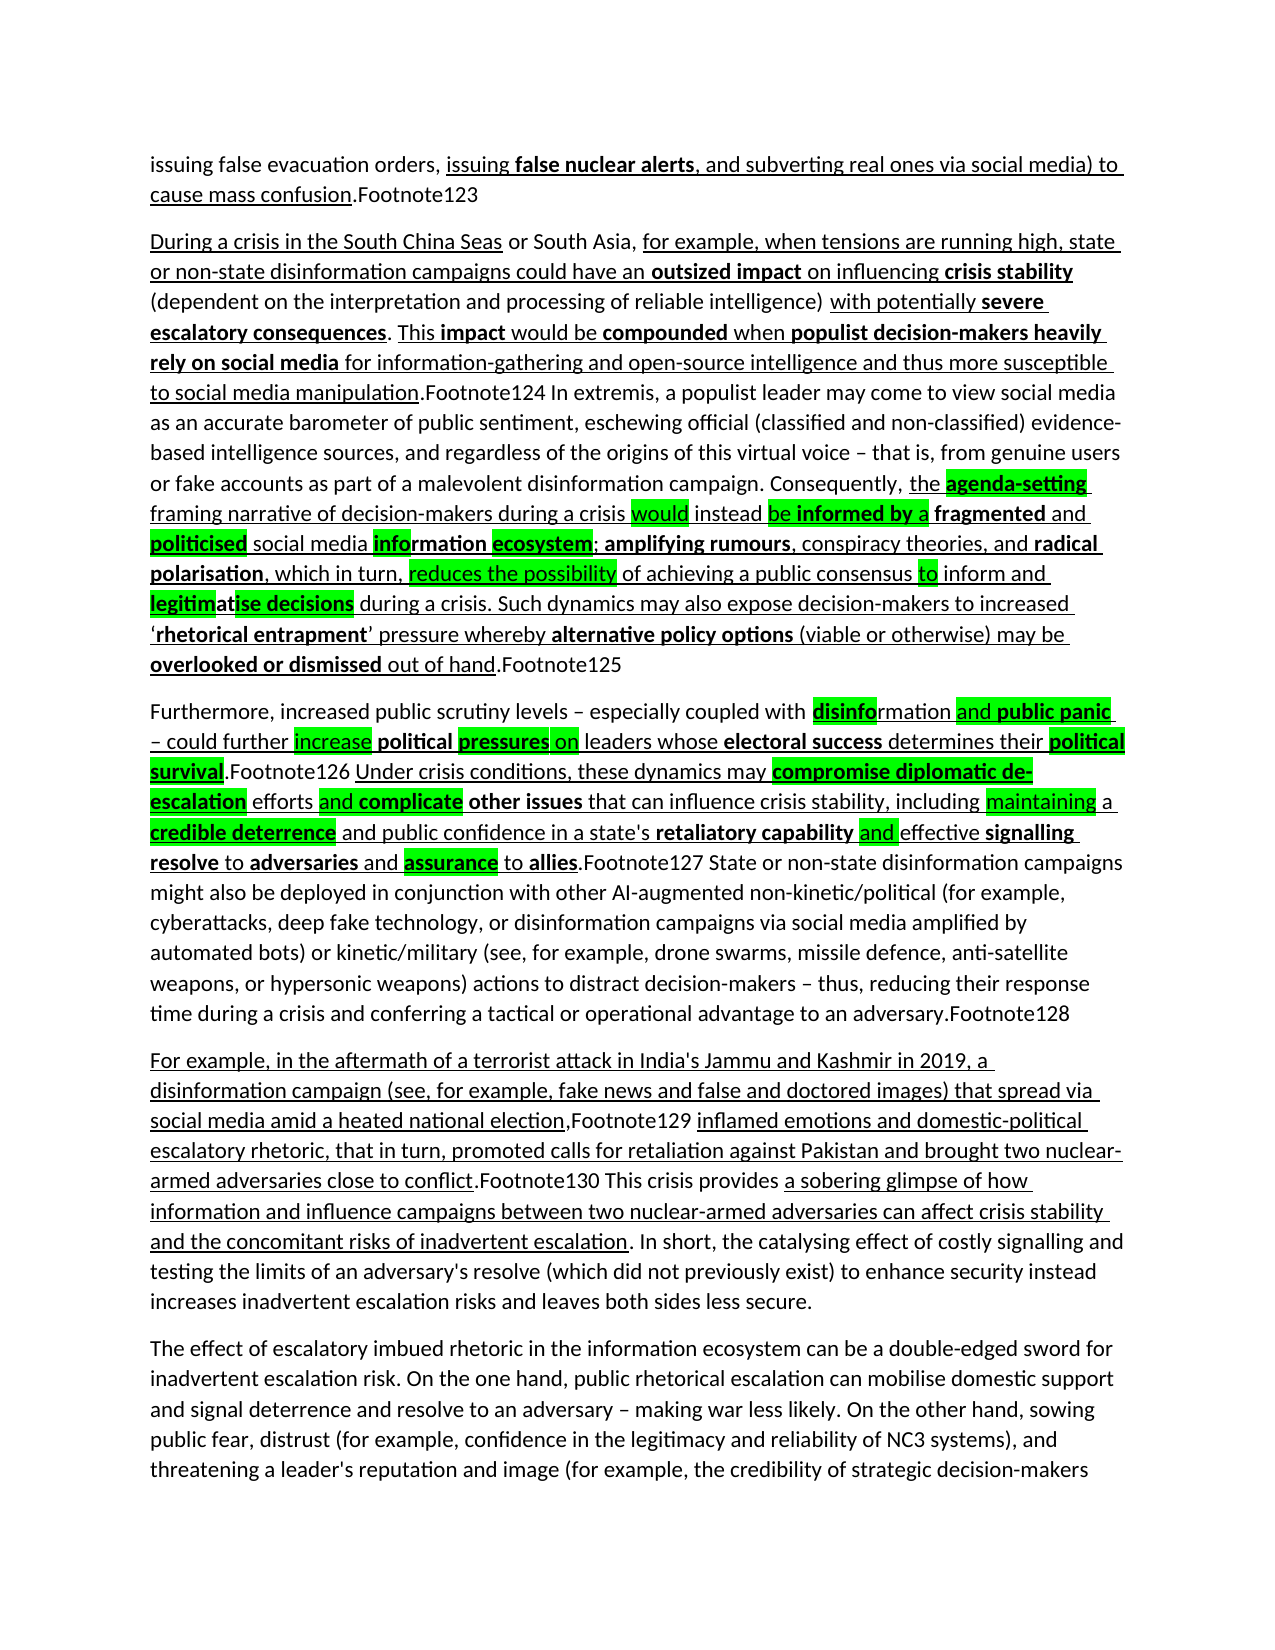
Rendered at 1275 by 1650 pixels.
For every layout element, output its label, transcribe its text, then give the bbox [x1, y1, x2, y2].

text Furthermore, increased public scrutiny levels – especially coupled with disinformation and public panic – could further increase political pressures on leaders whose electoral success determines their political survival.Footnote126 Under crisis conditions, these dynamics may compromise diplomatic de-escalation efforts and complicate other issues that can influence crisis stability, including maintaining a credible deterrence and public confidence in a state's retaliatory capability and effective signalling resolve to adversaries and assurance to allies.Footnote127 State or non-state disinformation campaigns might also be deployed in conjunction with other AI-augmented non-kinetic/political (for example, cyberattacks, deep fake technology, or disinformation campaigns via social media amplified by automated bots) or kinetic/military (see, for example, drone swarms, missile defence, anti-satellite weapons, or hypersonic weapons) actions to distract decision-makers – thus, reducing their response time during a crisis and conferring a tactical or operational advantage to an adversary.Footnote128 [150, 753, 1125, 1027]
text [150, 1334, 1125, 1483]
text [150, 150, 1125, 208]
text During a crisis in the South China Seas or South Asia, for example, when tensions are running high, state or non-state disinformation campaigns could have an outsized impact on influencing crisis stability (dependent on the interpretation and processing of reliable intelligence) with potentially severe escalatory consequences. This impact would be compounded when populist decision-makers heavily rely on social media for information-gathering and open-source intelligence and thus more susceptible to social media manipulation.Footnote124 In extremis, a populist leader may come to view social media as an accurate barometer of public sentiment, eschewing official (classified and non-classified) evidence-based intelligence sources, and regardless of the origins of this virtual voice – that is, from genuine users or fake accounts as part of a malevolent disinformation campaign. Consequently, the agenda-setting framing narrative of decision-makers during a crisis would instead be informed by a fragmented and politicised social media information ecosystem; amplifying rumours, conspiracy theories, and radical polarisation, which in turn, reduces the possibility of achieving a public consensus to inform and legitimatise decisions during a crisis. Such dynamics may also expose decision-makers to increased ‘rhetorical entrapment’ pressure whereby alternative policy options (viable or otherwise) may be overlooked or dismissed out of hand.Footnote125 [150, 227, 1125, 678]
text For example, in the aftermath of a terrorist attack in India's Jammu and Kashmir in 2019, a disinformation campaign (see, for example, fake news and false and doctored images) that spread via social media amid a heated national election,Footnote129 inflamed emotions and domestic-political escalatory rhetoric, that in turn, promoted calls for retaliation against Pakistan and brought two nuclear-armed adversaries close to conflict.Footnote130 This crisis provides a sobering glimpse of how information and influence campaigns between two nuclear-armed adversaries can affect crisis stability and the concomitant risks of inadvertent escalation. In short, the catalysing effect of costly signalling and testing the limits of an adversary's resolve (which did not previously exist) to enhance security instead increases inadvertent escalation risks and leaves both sides less secure. [150, 1046, 1125, 1316]
